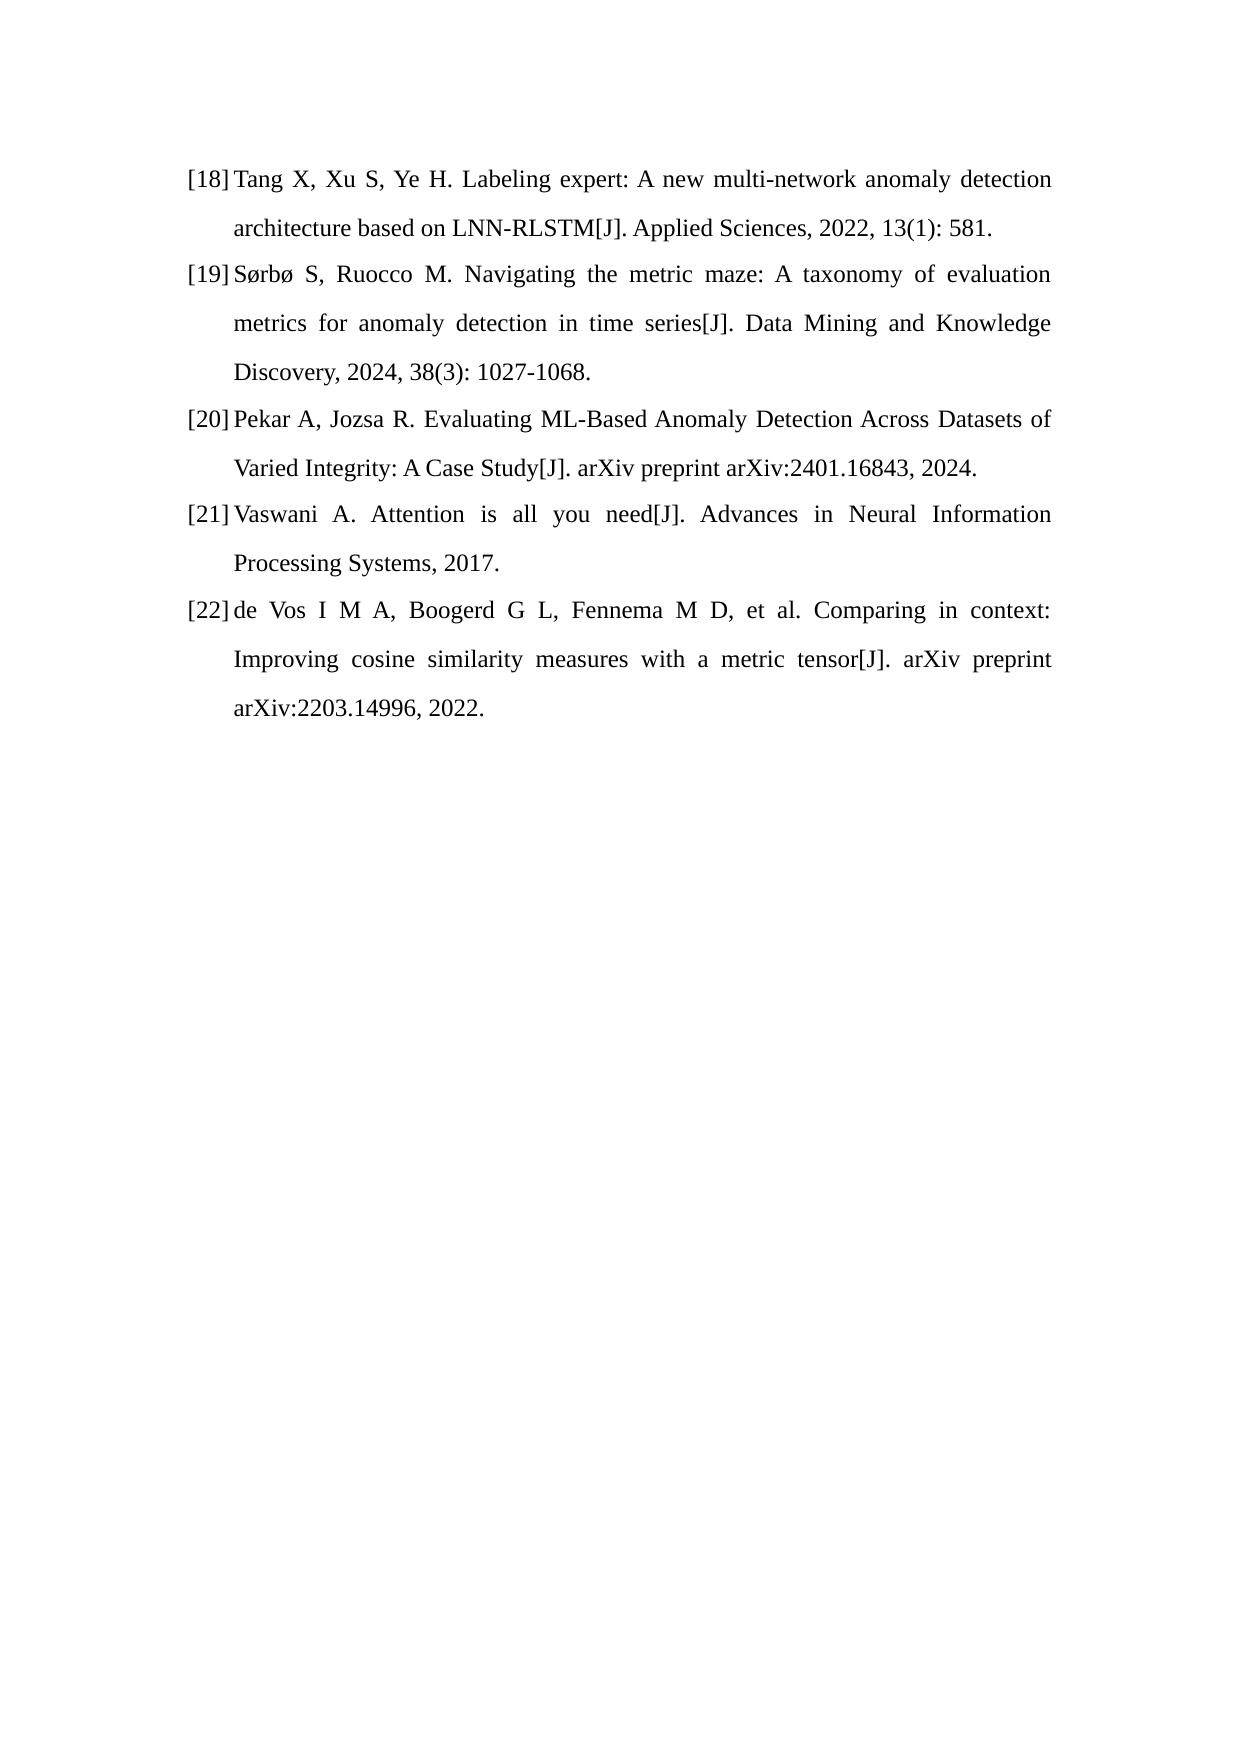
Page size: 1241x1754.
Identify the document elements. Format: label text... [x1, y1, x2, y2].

list Pekar A, Jozsa R. Evaluating ML-Based Anomaly Detection Across Datasets of Varied Integrity: A Case Study[J]. arXiv preprint arXiv:2401.16843, 2024. [187, 402, 1053, 483]
list Sørbø S, Ruocco M. Navigating the metric maze: A taxonomy of evaluation metrics for anomaly detection in time series[J]. Data Mining and Knowledge Discovery, 2024, 38(3): 1027-1068. [187, 258, 1053, 388]
list Vaswani A. Attention is all you need[J]. Advances in Neural Information Processing Systems, 2017. [187, 498, 1053, 579]
list de Vos I M A, Boogerd G L, Fennema M D, et al. Comparing in context: Improving cosine similarity measures with a metric tensor[J]. arXiv preprint arXiv:2203.14996, 2022. [187, 593, 1053, 723]
list Tang X, Xu S, Ye H. Labeling expert: A new multi-network anomaly detection architecture based on LNN-RLSTM[J]. Applied Sciences, 2022, 13(1): 581. [187, 162, 1053, 243]
